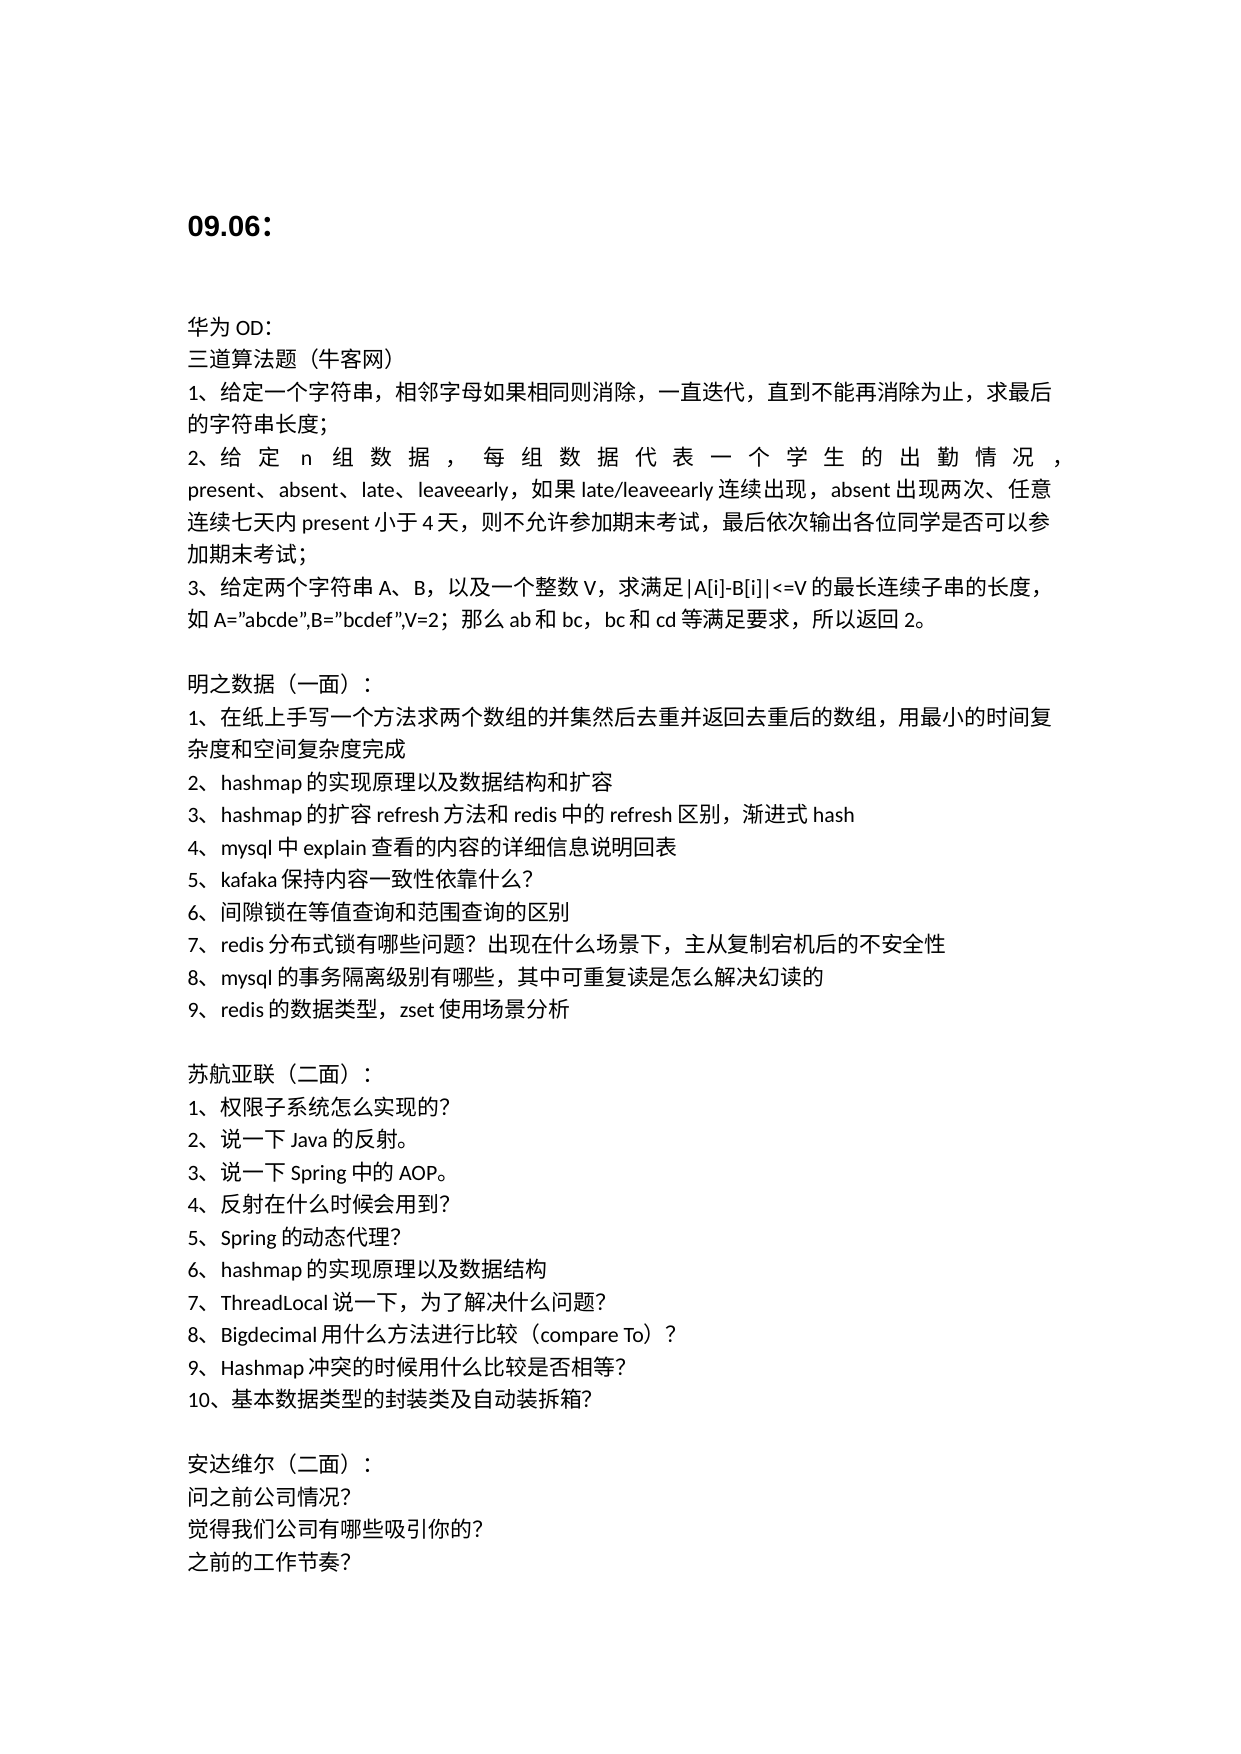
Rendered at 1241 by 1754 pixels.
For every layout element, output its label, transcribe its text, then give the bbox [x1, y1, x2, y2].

list 给定一个字符串，相邻字母如果相同则消除，一直迭代，直到不能再消除为止，求最后的字符串长度； [187, 374, 1053, 439]
list 给定n组数据，每组数据代表一个学生的出勤情况，present、absent、late、leaveearly，如果late/leaveearly连续出现，absent出现两次、任意连续七天内present小于4天，则不允许参加期末考试，最后依次输出各位同学是否可以参加期末考试； [187, 439, 1053, 569]
list 说一下Java的反射。 [187, 1122, 1053, 1154]
list 反射在什么时候会用到？ [187, 1187, 1053, 1219]
list 权限子系统怎么实现的？ [187, 1089, 1053, 1122]
list 给定两个字符串A、B，以及一个整数V，求满足|A[i]-B[i]|<=V的最长连续子串的长度，如A=”abcde”,B=”bcdef”,V=2；那么ab和bc，bc和cd等满足要求，所以返回2。 [187, 569, 1053, 634]
list Hashmap冲突的时候用什么比较是否相等？ [187, 1349, 1053, 1382]
text 4、mysql中explain查看的内容的详细信息说明回表 [187, 829, 1053, 862]
text 苏航亚联（二面）： [187, 1057, 1053, 1089]
text 三道算法题（牛客网） [187, 342, 1053, 374]
list Bigdecimal用什么方法进行比较（compare To）？ [187, 1317, 1053, 1349]
text 觉得我们公司有哪些吸引你的？ [187, 1512, 1053, 1544]
text 之前的工作节奏？ [187, 1544, 1053, 1577]
text 9、redis的数据类型，zset使用场景分析 [187, 992, 1053, 1024]
text 3、hashmap的扩容refresh方法和redis中的refresh区别，渐进式hash [187, 797, 1053, 829]
list 说一下Spring中的AOP。 [187, 1154, 1053, 1187]
text 2、hashmap的实现原理以及数据结构和扩容 [187, 764, 1053, 797]
subtitle 09.06： [187, 191, 1053, 256]
list 安达维尔（二面）： [187, 1447, 1053, 1479]
text 问之前公司情况？ [187, 1479, 1053, 1512]
list ThreadLocal说一下，为了解决什么问题？ [187, 1284, 1053, 1317]
text 1、在纸上手写一个方法求两个数组的并集然后去重并返回去重后的数组，用最小的时间复杂度和空间复杂度完成 [187, 699, 1053, 764]
text 华为OD： [187, 309, 1053, 342]
text 5、kafaka保持内容一致性依靠什么？ [187, 862, 1053, 894]
list Spring的动态代理？ [187, 1219, 1053, 1252]
text 明之数据（一面）： [187, 667, 1053, 699]
list 基本数据类型的封装类及自动装拆箱？ [187, 1382, 1053, 1414]
list hashmap的实现原理以及数据结构 [187, 1252, 1053, 1284]
text 8、mysql的事务隔离级别有哪些，其中可重复读是怎么解决幻读的 [187, 959, 1053, 992]
text 6、间隙锁在等值查询和范围查询的区别 [187, 894, 1053, 927]
text 7、redis分布式锁有哪些问题？出现在什么场景下，主从复制宕机后的不安全性 [187, 927, 1053, 959]
